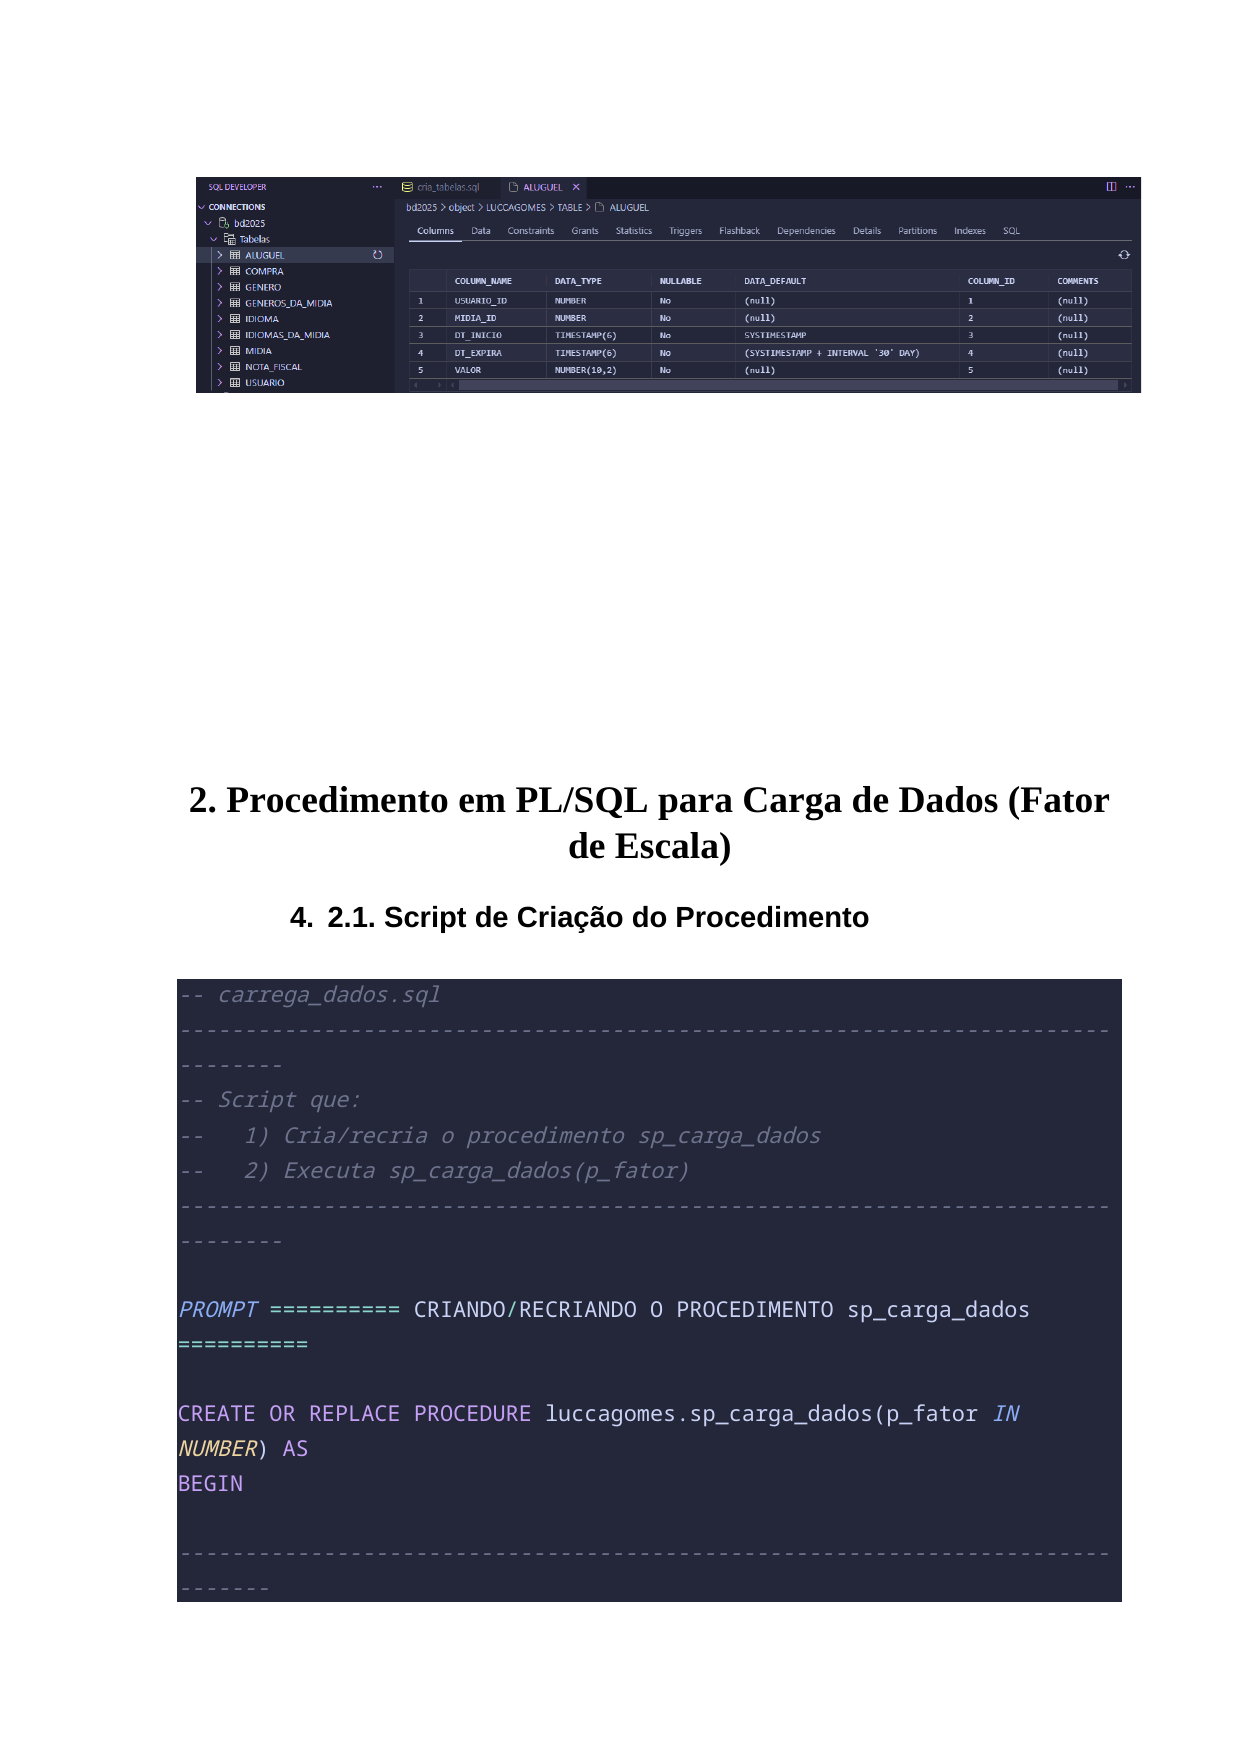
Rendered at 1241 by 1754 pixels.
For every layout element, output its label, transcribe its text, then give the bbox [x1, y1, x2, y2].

subtitle 2.1. Script de Criação do Procedimento [290, 899, 1122, 933]
text -- carrega_dados.sql [177, 979, 1122, 1009]
subtitle 2. Procedimento em PL/SQL para Carga de Dados (Fator de Escala) [177, 777, 1122, 867]
text PROMPT ========== CRIANDO/RECRIANDO O PROCEDIMENTO sp_carga_dados ========== [177, 1294, 1122, 1359]
text -- Script que: [177, 1084, 1122, 1114]
text ------------------------------------------------------------------------------- [177, 1014, 1122, 1079]
text -- 2) Executa sp_carga_dados(p_fator) [177, 1155, 1122, 1184]
text CREATE OR REPLACE PROCEDURE luccagomes.sp_carga_dados(p_fator IN NUMBER) AS [177, 1398, 1122, 1463]
text ------------------------------------------------------------------------------- [177, 1190, 1122, 1255]
text -- 1) Cria/recria o procedimento sp_carga_dados [177, 1119, 1122, 1149]
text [177, 1503, 1122, 1602]
text BEGIN [177, 1468, 1122, 1498]
